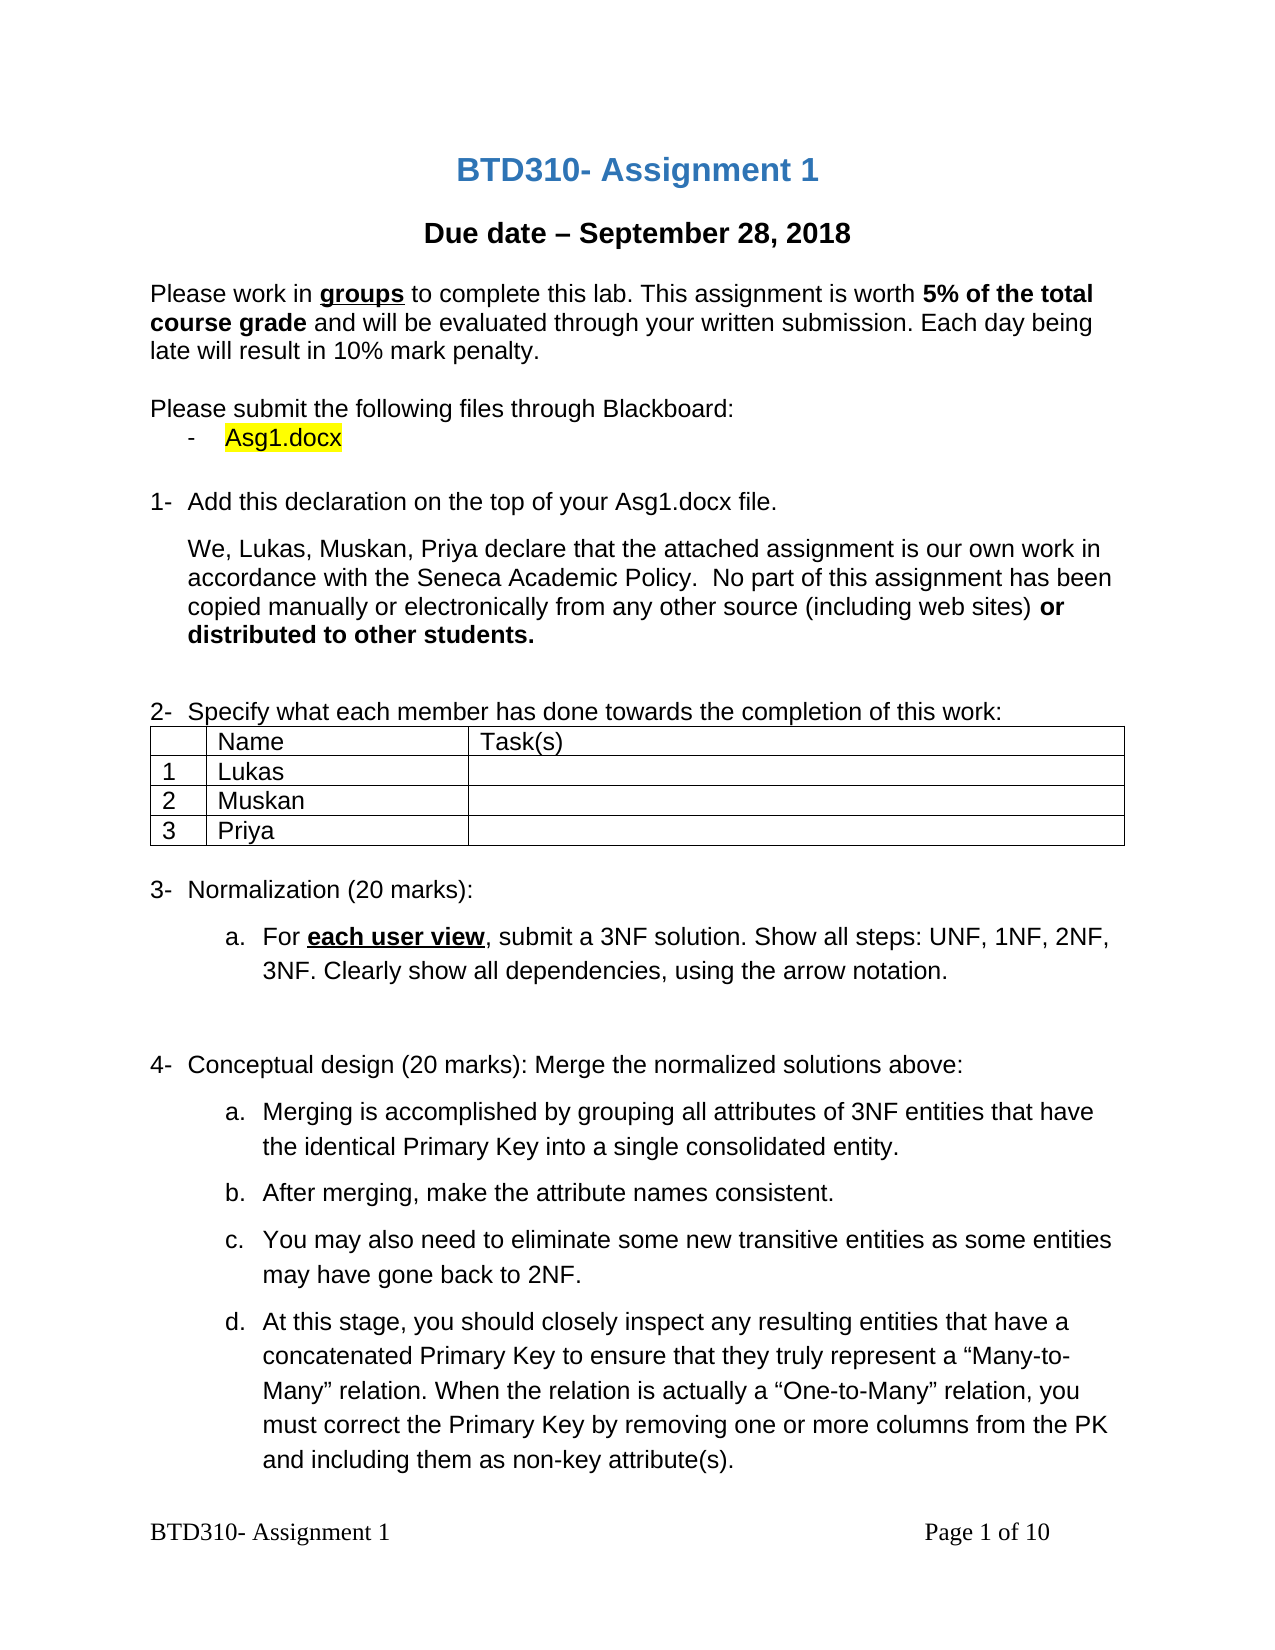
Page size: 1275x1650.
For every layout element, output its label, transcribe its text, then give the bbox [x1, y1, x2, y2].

table_cell [469, 816, 1124, 845]
list Merging is accomplished by grouping all attributes of 3NF entities that have the identical Primary Key into a single consolidated entity. [225, 1097, 1125, 1160]
list For each user view, submit a 3NF solution. Show all steps: UNF, 1NF, 2NF, 3NF. Clearly show all dependencies, using the arrow notation. [225, 922, 1125, 985]
table_cell [469, 786, 1124, 815]
list Specify what each member has done towards the completion of this work: [150, 697, 1125, 726]
table_cell 3 [151, 816, 206, 845]
table_header Name [207, 727, 468, 755]
list Normalization (20 marks): [150, 874, 1125, 903]
list You may also need to eliminate some new transitive entities as some entities may have gone back to 2NF. [225, 1225, 1125, 1289]
table_cell [469, 756, 1124, 785]
list After merging, make the attribute names consistent. [225, 1178, 1125, 1207]
list At this stage, you should closely inspect any resulting entities that have a concatenated Primary Key to ensure that they truly represent a “Many-to- Many” relation. When the relation is actually a “One-to-Many” relation, you must correct the Primary Key by removing one or more columns from the PK and including them as non-key attribute(s). [225, 1307, 1125, 1473]
table_cell Priya [207, 816, 468, 845]
table_header [151, 727, 206, 755]
text BTD310- Assignment 1 [150, 150, 1125, 188]
list Asg1.docx [187, 422, 1125, 453]
table_header Task(s) [469, 727, 1124, 755]
text We, Lukas, Muskan, Priya declare that the attached assignment is our own work in accordance with the Seneca Academic Policy. No part of this assignment has been copied manually or electronically from any other source (including web sites) or distributed to other students. [187, 534, 1125, 649]
table_cell 1 [151, 756, 206, 785]
list Conceptual design (20 marks): Merge the normalized solutions above: [150, 1050, 1125, 1079]
text Please submit the following files through Blackboard: [150, 394, 1125, 422]
table_cell Lukas [207, 756, 468, 785]
text Due date – September 28, 2018 [150, 216, 1125, 250]
table_cell 2 [151, 786, 206, 815]
text Please work in groups to complete this lab. This assignment is worth 5% of the total course grade and will be evaluated through your written submission. Each day being late will result in 10% mark penalty. [150, 279, 1125, 365]
list Add this declaration on the top of your Asg1.docx file. [150, 486, 1125, 515]
table_cell Muskan [207, 786, 468, 815]
